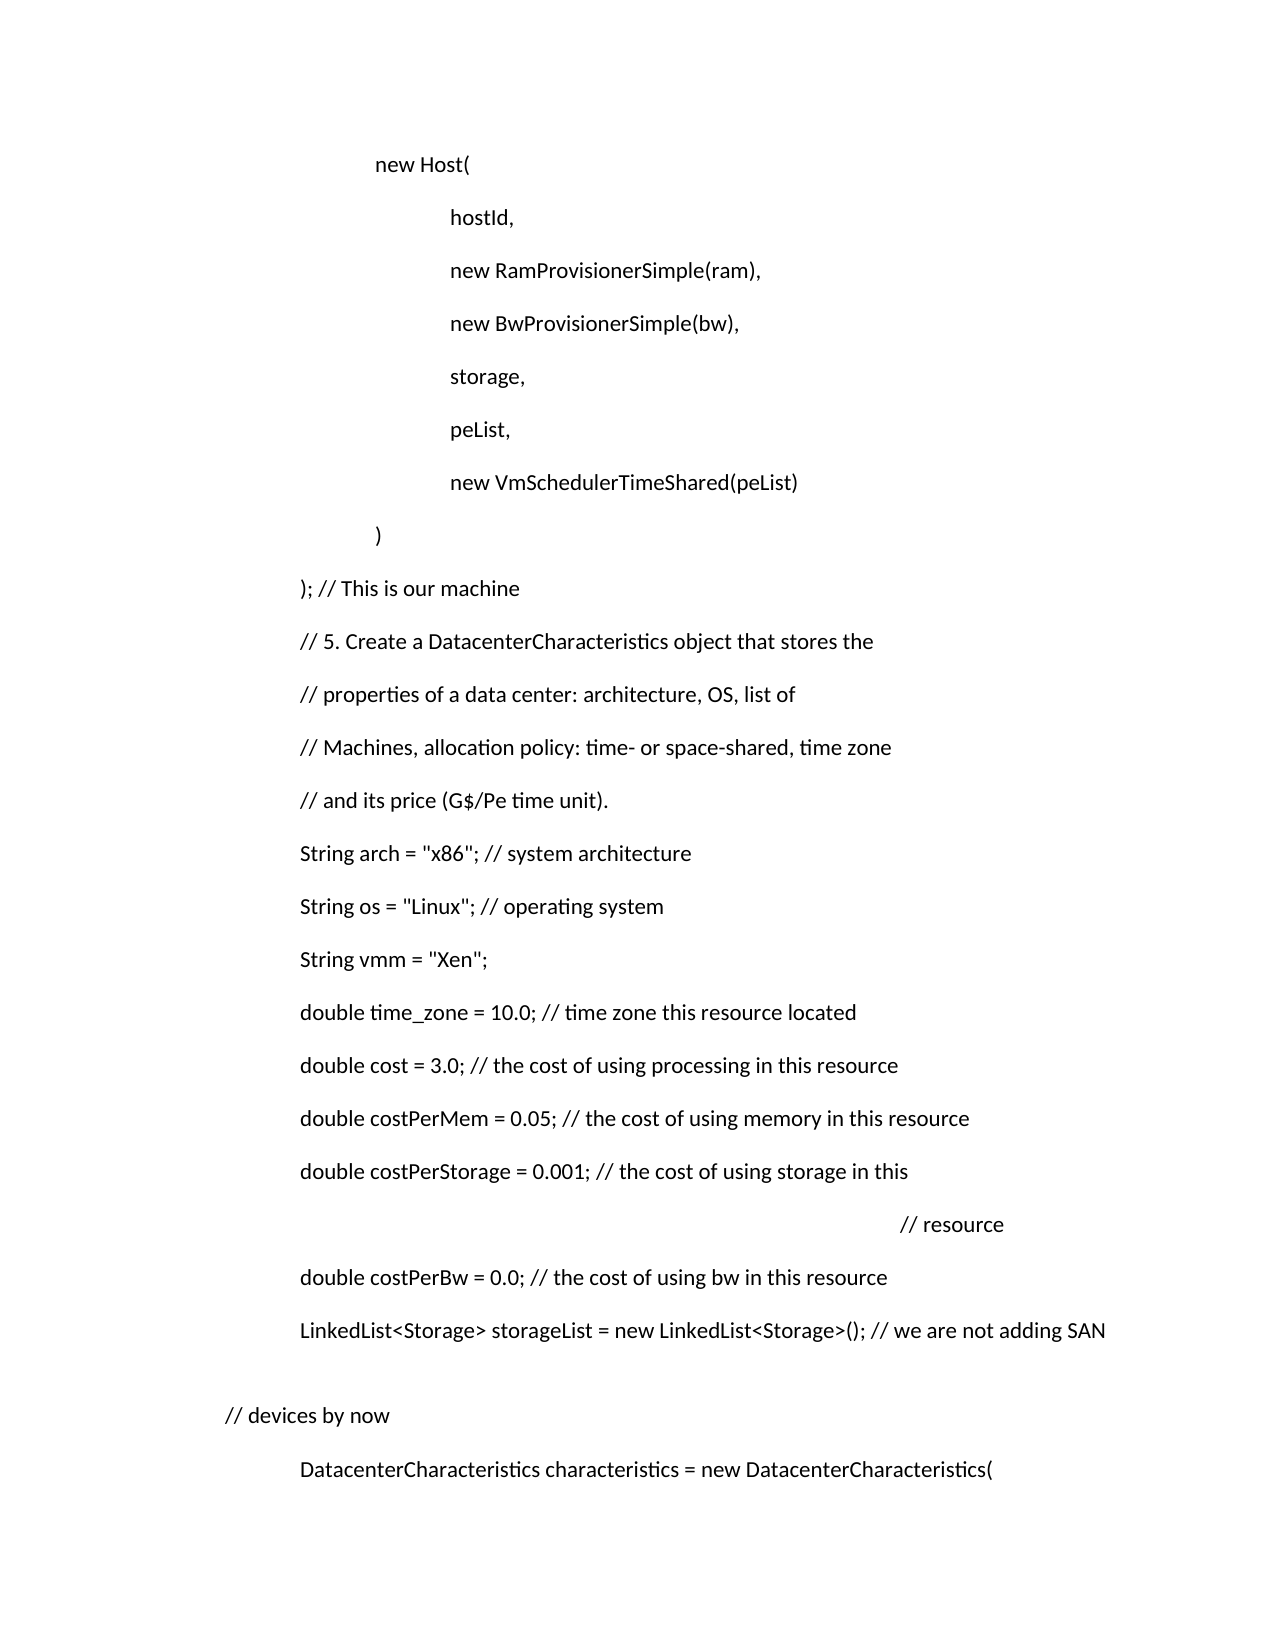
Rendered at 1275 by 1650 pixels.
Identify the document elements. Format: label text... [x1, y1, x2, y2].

text double cost = 3.0; // the cost of using processing in this resource [150, 1051, 1125, 1079]
text // 5. Create a DatacenterCharacteristics object that stores the [150, 627, 1125, 655]
text String vmm = "Xen"; [150, 945, 1125, 973]
text peList, [150, 415, 1125, 443]
text LinkedList<Storage> storageList = new LinkedList<Storage>(); // we are not adding SAN [150, 1316, 1125, 1344]
text // and its price (G$/Pe time unit). [150, 786, 1125, 814]
text double costPerMem = 0.05; // the cost of using memory in this resource [150, 1104, 1125, 1132]
text // Machines, allocation policy: time- or space-shared, time zone [150, 733, 1125, 761]
text double costPerBw = 0.0; // the cost of using bw in this resource [150, 1263, 1125, 1291]
text String arch = "x86"; // system architecture [150, 839, 1125, 867]
text new RamProvisionerSimple(ram), [150, 256, 1125, 284]
text // properties of a data center: architecture, OS, list of [150, 680, 1125, 708]
text String os = "Linux"; // operating system [150, 892, 1125, 920]
text // devices by now [150, 1369, 1125, 1430]
text // resource [150, 1210, 1125, 1238]
text ); // This is our machine [150, 574, 1125, 602]
text double costPerStorage = 0.001; // the cost of using storage in this [150, 1157, 1125, 1185]
text new VmSchedulerTimeShared(peList) [150, 468, 1125, 496]
text new Host( [150, 150, 1125, 178]
text hostId, [150, 203, 1125, 231]
text double time_zone = 10.0; // time zone this resource located [150, 998, 1125, 1026]
text new BwProvisionerSimple(bw), [150, 309, 1125, 337]
text ) [150, 521, 1125, 549]
text storage, [150, 362, 1125, 390]
text DatacenterCharacteristics characteristics = new DatacenterCharacteristics( [150, 1455, 1125, 1483]
